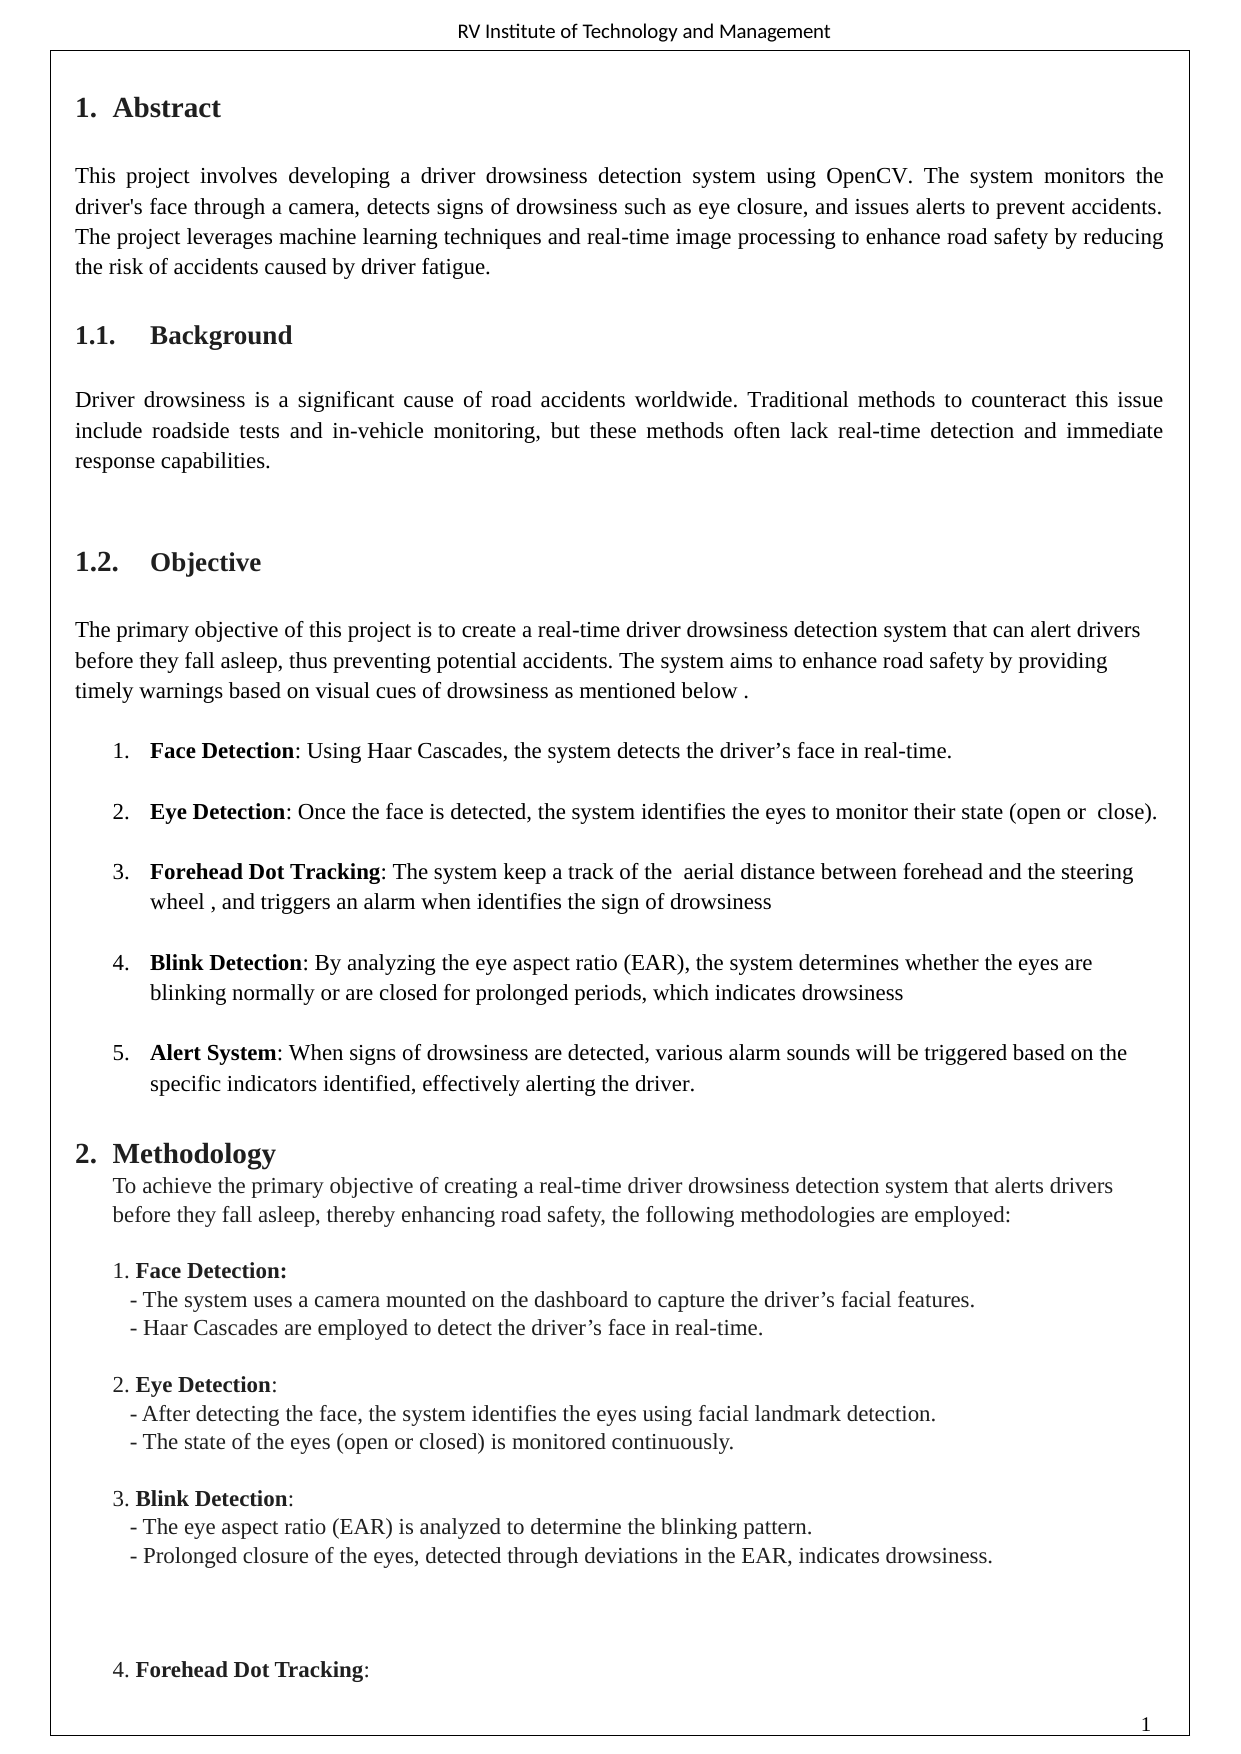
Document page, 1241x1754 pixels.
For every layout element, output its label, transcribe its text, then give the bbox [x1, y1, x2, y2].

list Forehead Dot Tracking: The system keep a track of the aerial distance between forehead and the steering wheel , and triggers an alarm when identifies the sign of drowsiness [112, 858, 1165, 915]
list Objective [75, 544, 1165, 578]
list Background [75, 319, 1165, 351]
list Eye Detection: Once the face is detected, the system identifies the eyes to monitor their state (open or close). [112, 798, 1165, 824]
text 1. Face Detection: [112, 1257, 1165, 1284]
text 3. Blink Detection: [112, 1485, 1165, 1511]
list Methodology [75, 1136, 1165, 1169]
text This project involves developing a driver drowsiness detection system using OpenCV. The system monitors the driver's face through a camera, detects signs of drowsiness such as eye closure, and issues alerts to prevent accidents. The project leverages machine learning techniques and real-time image processing to enhance road safety by reducing the risk of accidents caused by driver fatigue. [75, 162, 1165, 279]
text Driver drowsiness is a significant cause of road accidents worldwide. Traditional methods to counteract this issue include roadside tests and in-vehicle monitoring, but these methods often lack real-time detection and immediate response capabilities. [75, 387, 1165, 473]
list Face Detection: Using Haar Cascades, the system detects the driver’s face in real-time. [112, 737, 1165, 764]
text - After detecting the face, the system identifies the eyes using facial landmark detection. [112, 1400, 1165, 1426]
text - Prolonged closure of the eyes, detected through deviations in the EAR, indicates drowsiness. [112, 1542, 1165, 1568]
text 2. Eye Detection: [112, 1371, 1165, 1398]
text - Haar Cascades are employed to detect the driver’s face in real-time. [112, 1314, 1165, 1341]
text The primary objective of this project is to create a real-time driver drowsiness detection system that can alert drivers before they fall asleep, thus preventing potential accidents. The system aims to enhance road safety by providing timely warnings based on visual cues of drowsiness as mentioned below . [75, 617, 1165, 703]
text To achieve the primary objective of creating a real-time driver drowsiness detection system that alerts drivers before they fall asleep, thereby enhancing road safety, the following methodologies are employed: [112, 1172, 1165, 1227]
text - The state of the eyes (open or closed) is monitored continuously. [112, 1428, 1165, 1454]
text 4. Forehead Dot Tracking: [112, 1656, 1165, 1682]
list Alert System: When signs of drowsiness are detected, various alarm sounds will be triggered based on the specific indicators identified, effectively alerting the driver. [112, 1039, 1165, 1096]
text - The eye aspect ratio (EAR) is analyzed to determine the blinking pattern. [112, 1513, 1165, 1540]
list Blink Detection: By analyzing the eye aspect ratio (EAR), the system determines whether the eyes are blinking normally or are closed for prolonged periods, which indicates drowsiness [112, 949, 1165, 1005]
list Abstract [75, 90, 1165, 124]
text - The system uses a camera mounted on the dashboard to capture the driver’s facial features. [112, 1286, 1165, 1312]
